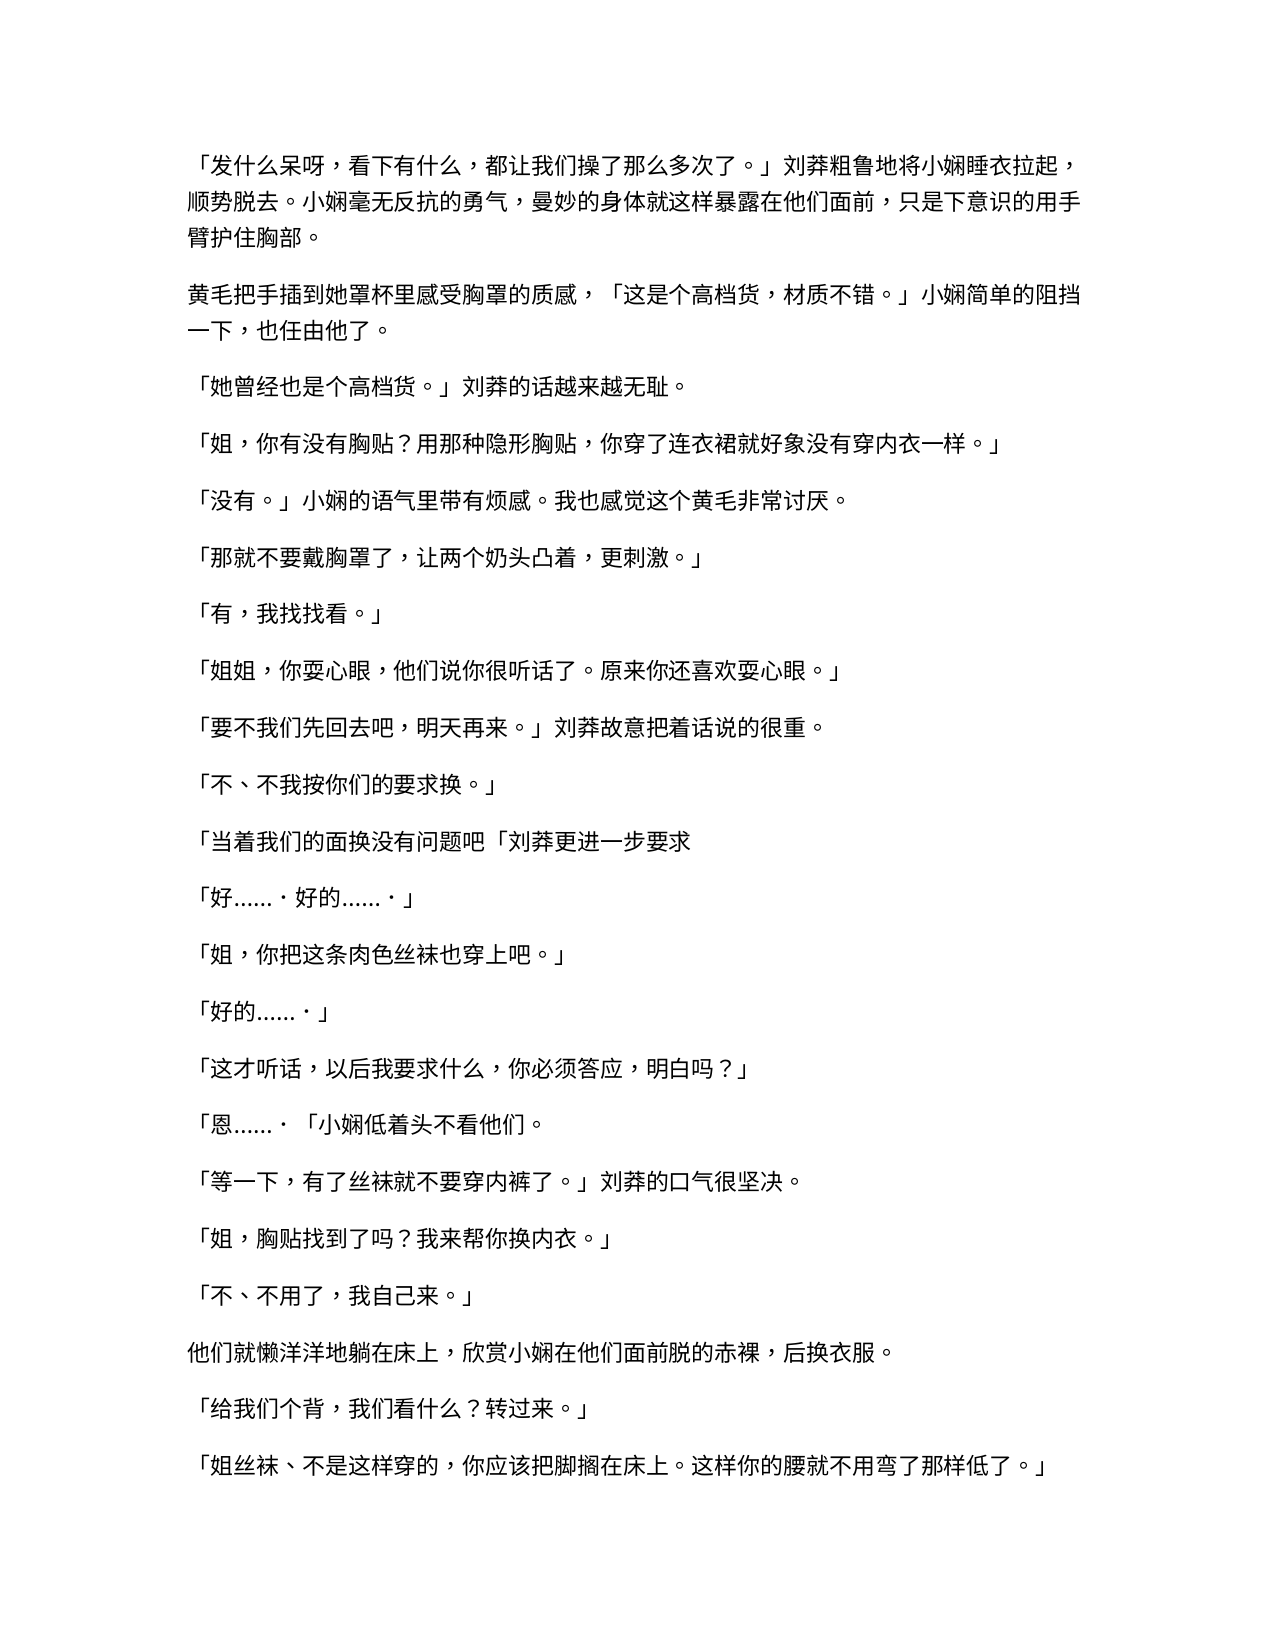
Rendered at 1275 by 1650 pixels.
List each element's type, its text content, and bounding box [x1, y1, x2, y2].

text 「有，我找找看。」 [187, 598, 1087, 630]
text 「她曾经也是个高档货。」刘莽的话越来越无耻。 [187, 371, 1087, 403]
text 「要不我们先回去吧，明天再来。」刘莽故意把着话说的很重。 [187, 712, 1087, 743]
text 「发什么呆呀，看下有什么，都让我们操了那么多次了。」刘莽粗鲁地将小娴睡衣拉起，顺势脱去。小娴毫无反抗的勇气，曼妙的身体就这样暴露在他们面前，只是下意识的用手臂护住胸部。 [187, 150, 1087, 253]
text 「姐，你把这条肉色丝袜也穿上吧。」 [187, 939, 1087, 970]
text 「给我们个背，我们看什么？转过来。」 [187, 1393, 1087, 1424]
text 「姐丝袜、不是这样穿的，你应该把脚搁在床上。这样你的腰就不用弯了那样低了。」 [187, 1450, 1087, 1481]
text 「等一下，有了丝袜就不要穿内裤了。」刘莽的口气很坚决。 [187, 1166, 1087, 1197]
text 他们就懒洋洋地躺在床上，欣赏小娴在他们面前脱的赤裸，后换衣服。 [187, 1336, 1087, 1368]
text 「好的……．」 [187, 996, 1087, 1027]
text 「那就不要戴胸罩了，让两个奶头凸着，更刺激。」 [187, 542, 1087, 573]
text 「好……．好的……．」 [187, 882, 1087, 913]
text 「姐，你有没有胸贴？用那种隐形胸贴，你穿了连衣裙就好象没有穿内衣一样。」 [187, 428, 1087, 459]
text 「姐，胸贴找到了吗？我来帮你换内衣。」 [187, 1223, 1087, 1254]
text 「没有。」小娴的语气里带有烦感。我也感觉这个黄毛非常讨厌。 [187, 485, 1087, 516]
text 「不、不我按你们的要求换。」 [187, 769, 1087, 800]
text 「不、不用了，我自己来。」 [187, 1280, 1087, 1311]
text 黄毛把手插到她罩杯里感受胸罩的质感，「这是个高档货，材质不错。」小娴简单的阻挡一下，也任由他了。 [187, 279, 1087, 346]
text 「当着我们的面换没有问题吧「刘莽更进一步要求 [187, 826, 1087, 857]
text 「这才听话，以后我要求什么，你必须答应，明白吗？」 [187, 1053, 1087, 1084]
text 「姐姐，你耍心眼，他们说你很听话了。原来你还喜欢耍心眼。」 [187, 655, 1087, 686]
text 「恩……．「小娴低着头不看他们。 [187, 1109, 1087, 1141]
